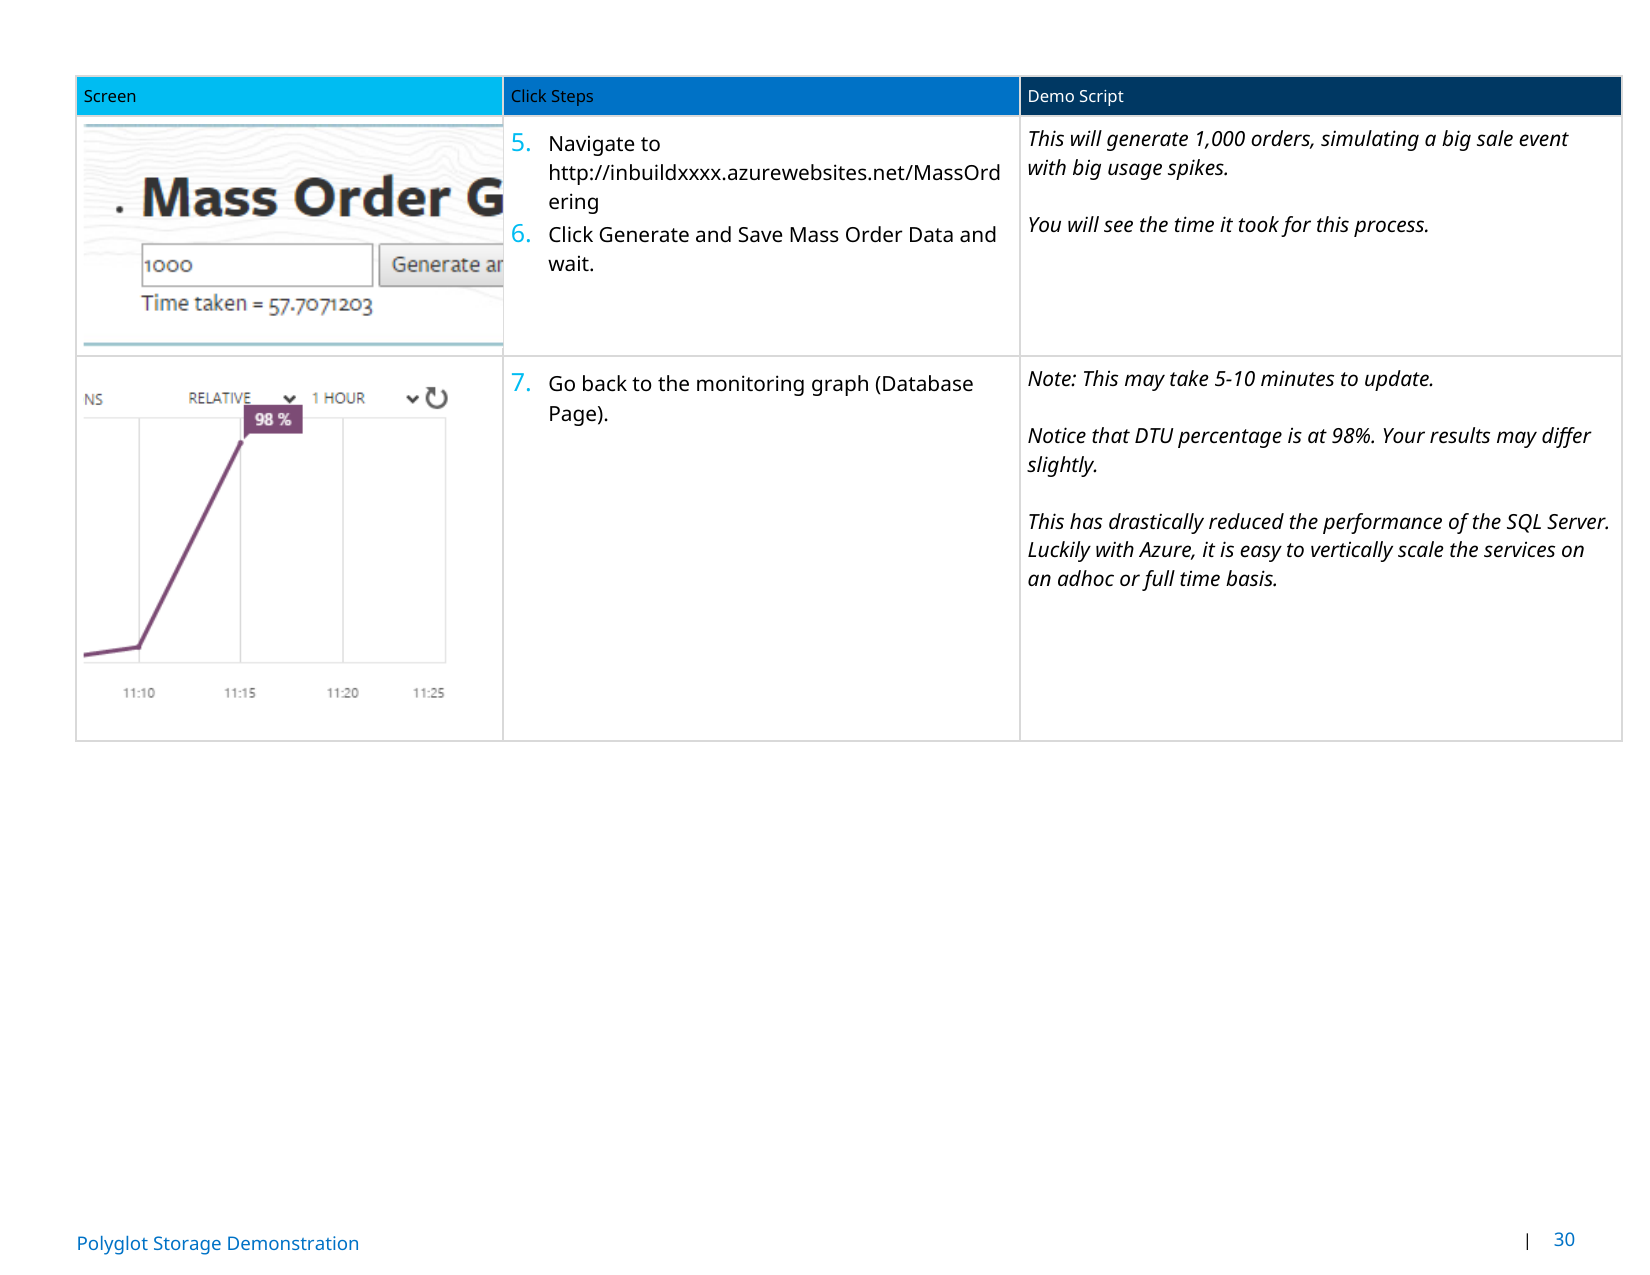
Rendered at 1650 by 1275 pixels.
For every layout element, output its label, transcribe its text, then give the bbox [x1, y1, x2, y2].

table_header Click Steps [504, 77, 1019, 115]
table_cell [77, 357, 502, 739]
picture [83, 124, 504, 348]
table_cell Go back to the monitoring graph (Database Page). [504, 357, 1019, 739]
table_cell Navigate to http://inbuildxxxx.azurewebsites.net/MassOrdering Click Generate and Save Mass Order Data and wait. [504, 117, 1019, 355]
table_header Demo Script [1021, 77, 1621, 115]
picture [83, 364, 482, 732]
table_cell Note: This may take 5-10 minutes to update. Notice that DTU percentage is at 98%. Your results may differ slightly. This has drastically reduced the performance of the SQL Server. Luckily with Azure, it is easy to vertically scale the services on an adhoc or full time basis. [1021, 357, 1621, 739]
table_cell This will generate 1,000 orders, simulating a big sale event with big usage spikes. You will see the time it took for this process. [1021, 117, 1621, 355]
table_cell [77, 117, 502, 355]
table_header Screen [77, 77, 502, 115]
